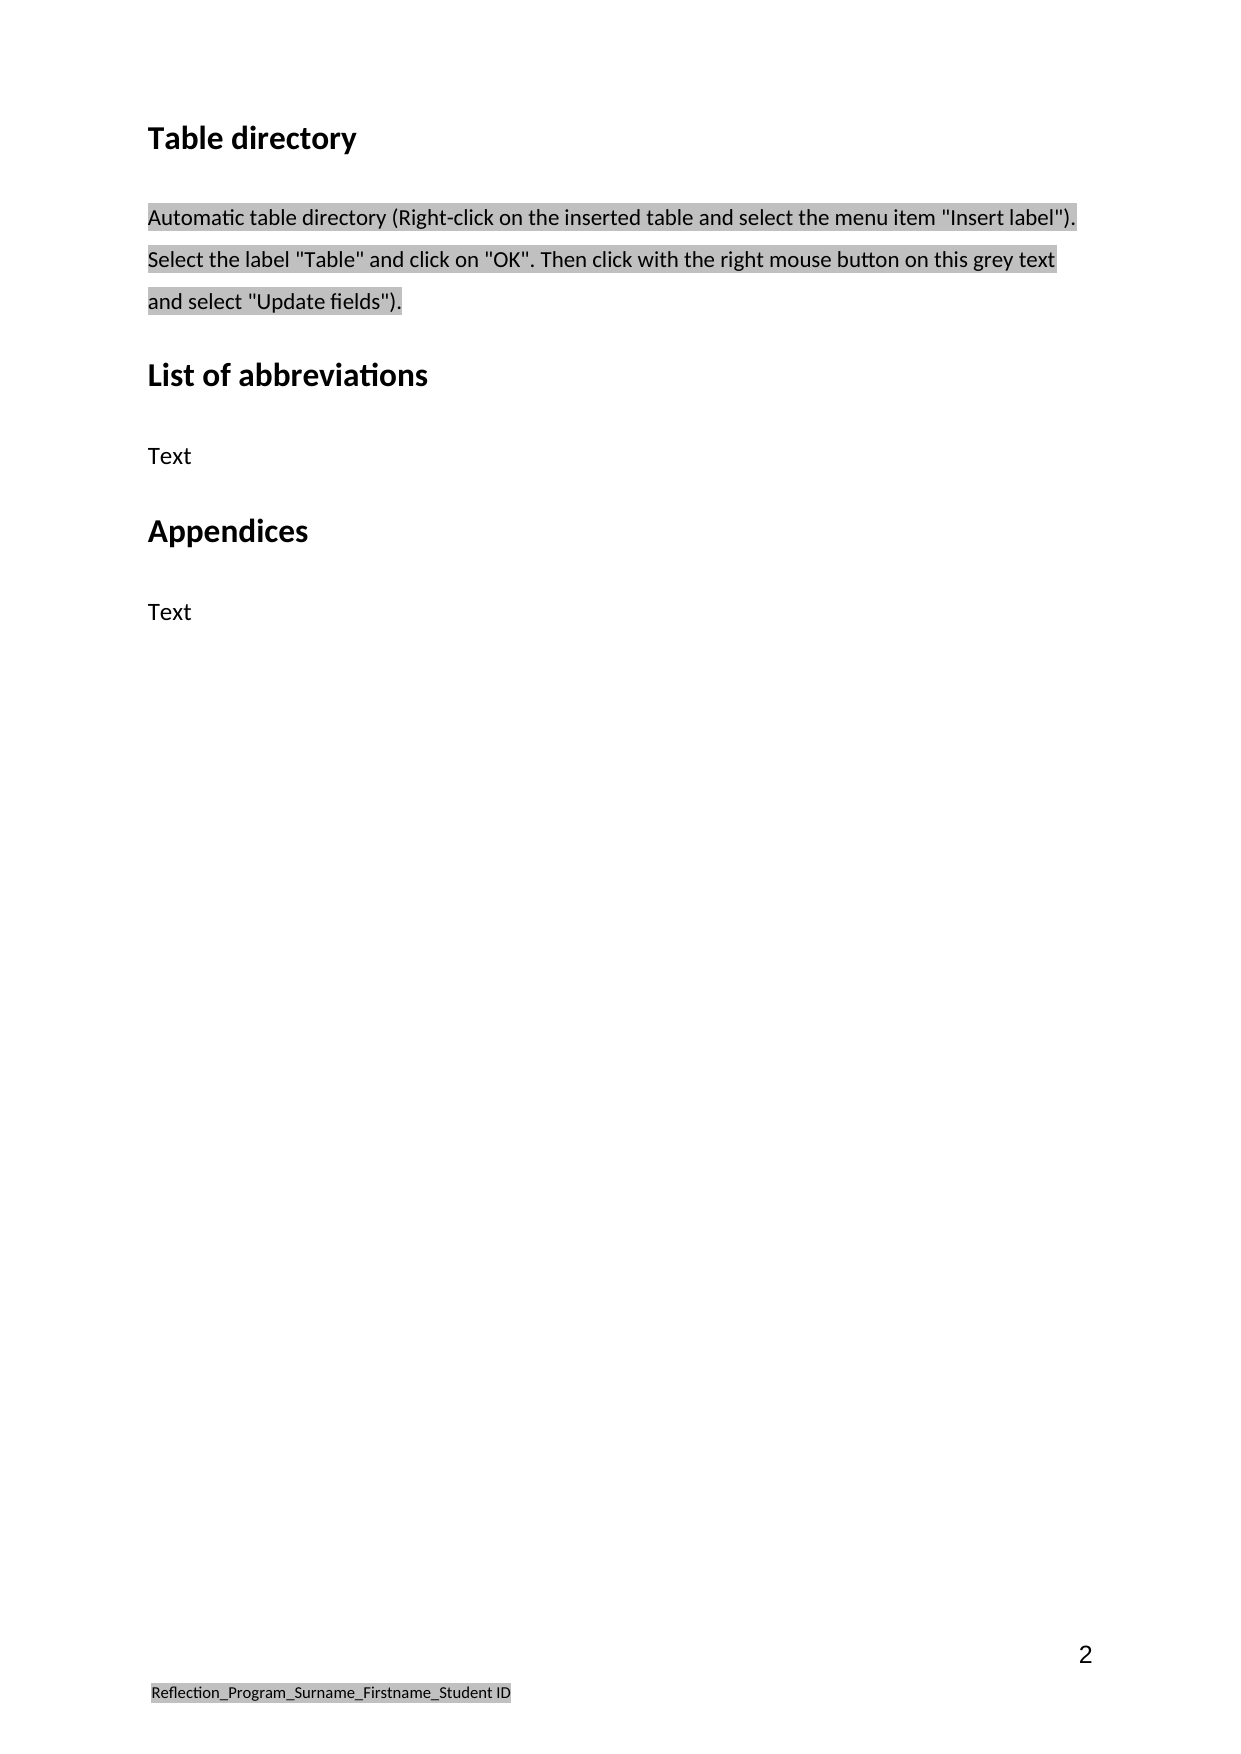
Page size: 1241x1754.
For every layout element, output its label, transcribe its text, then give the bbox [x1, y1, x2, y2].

text Automatic table directory (Right-click on the inserted table and select the menu item "Insert label"). Select the label "Table" and click on "OK". Then click with the right mouse button on this grey text and select "Update fields"). [148, 203, 1093, 315]
text Text [148, 597, 1093, 627]
subtitle Appendices [148, 511, 1093, 551]
subtitle List of abbreviations [148, 354, 1093, 394]
text Text [148, 440, 1093, 470]
subtitle Table directory [148, 117, 1093, 157]
